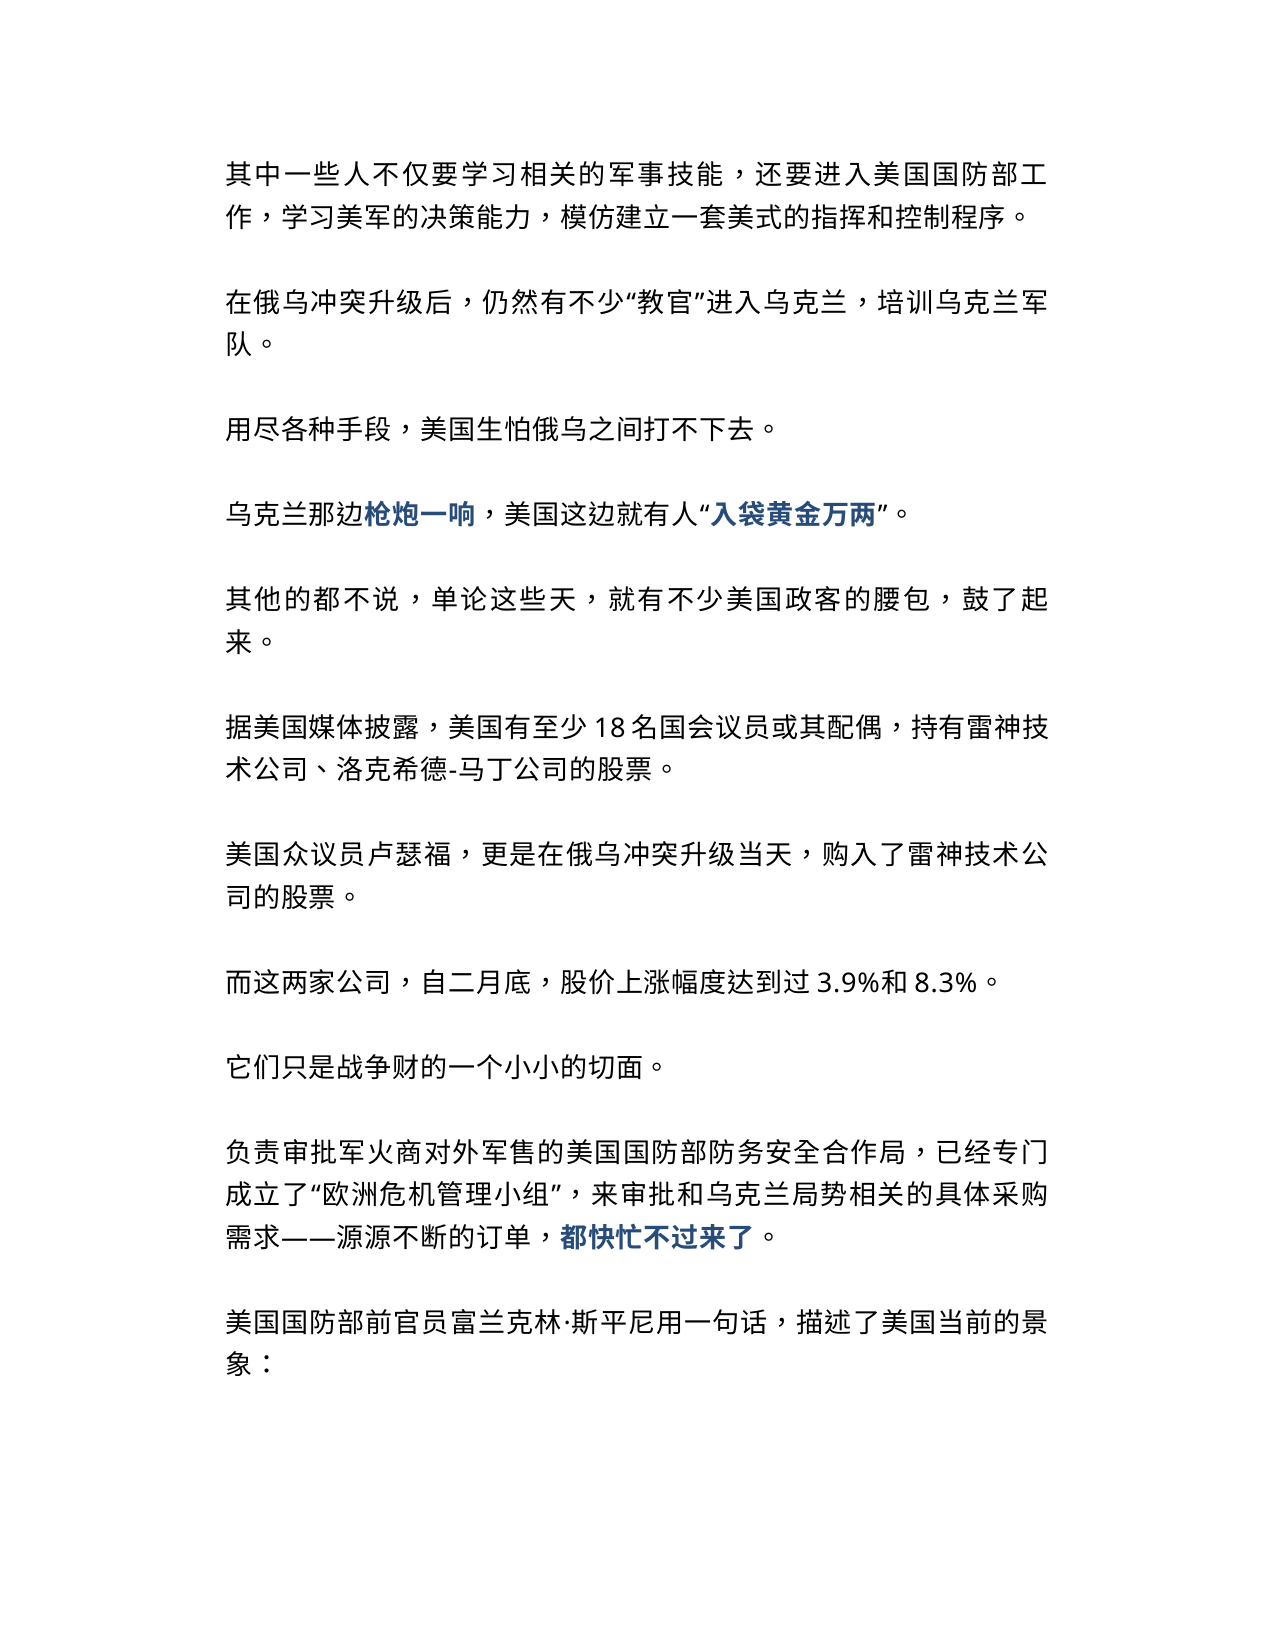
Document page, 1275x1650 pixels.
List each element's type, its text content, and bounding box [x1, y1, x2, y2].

text 据美国媒体披露，美国有至少18名国会议员或其配偶，持有雷神技术公司、洛克希德-马丁公司的股票。 [225, 702, 1050, 787]
text 而这两家公司，自二月底，股价上涨幅度达到过3.9%和8.3%。 [225, 957, 1050, 1000]
text 其他的都不说，单论这些天，就有不少美国政客的腰包，鼓了起来。 [225, 575, 1050, 660]
text 负责审批军火商对外军售的美国国防部防务安全合作局，已经专门成立了“欧洲危机管理小组”，来审批和乌克兰局势相关的具体采购需求——源源不断的订单，都快忙不过来了。 [225, 1127, 1050, 1255]
text 其中一些人不仅要学习相关的军事技能，还要进入美国国防部工作，学习美军的决策能力，模仿建立一套美式的指挥和控制程序。 [225, 150, 1050, 235]
text 用尽各种手段，美国生怕俄乌之间打不下去。 [225, 405, 1050, 447]
text 在俄乌冲突升级后，仍然有不少“教官”进入乌克兰，培训乌克兰军队。 [225, 277, 1050, 362]
text 它们只是战争财的一个小小的切面。 [225, 1042, 1050, 1085]
text 美国国防部前官员富兰克林·斯平尼用一句话，描述了美国当前的景象： [225, 1297, 1050, 1382]
text 美国众议员卢瑟福，更是在俄乌冲突升级当天，购入了雷神技术公司的股票。 [225, 830, 1050, 915]
text 乌克兰那边枪炮一响，美国这边就有人“入袋黄金万两”。 [225, 490, 1050, 532]
